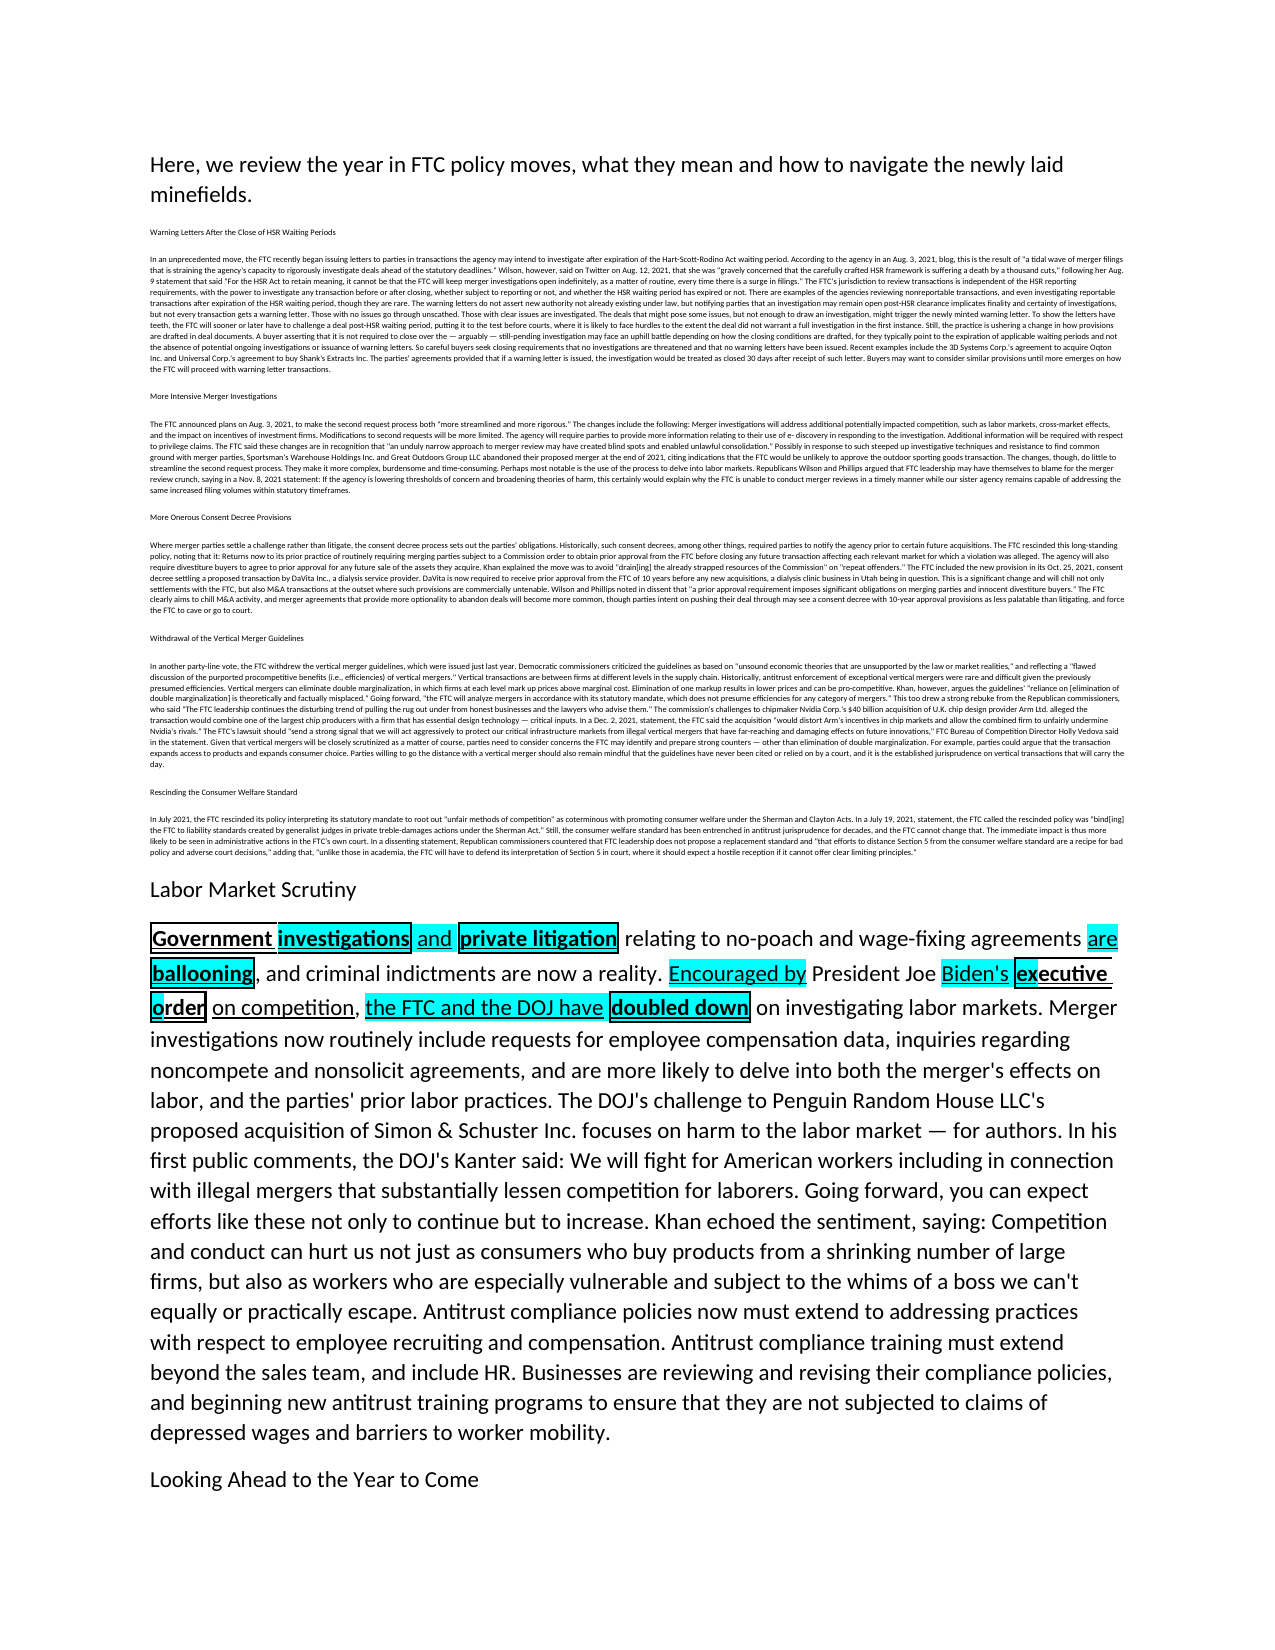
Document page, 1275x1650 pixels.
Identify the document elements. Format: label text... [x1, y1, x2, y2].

text Government investigations and private litigation relating to no-poach and wage-fixing agreements are ballooning, and criminal indictments are now a reality. Encouraged by President Joe Biden's executive order on competition, the FTC and the DOJ have doubled down on investigating labor markets. Merger investigations now routinely include requests for employee compensation data, inquiries regarding noncompete and nonsolicit agreements, and are more likely to delve into both the merger's effects on labor, and the parties' prior labor practices. The DOJ's challenge to Penguin Random House LLC's proposed acquisition of Simon & Schuster Inc. focuses on harm to the labor market — for authors. In his first public comments, the DOJ's Kanter said: We will fight for American workers including in connection with illegal mergers that substantially lessen competition for laborers. Going forward, you can expect efforts like these not only to continue but to increase. Khan echoed the sentiment, saying: Competition and conduct can hurt us not just as consumers who buy products from a shrinking number of large firms, but also as workers who are especially vulnerable and subject to the whims of a boss we can't equally or practically escape. Antitrust compliance policies now must extend to addressing practices with respect to employee recruiting and compensation. Antitrust compliance training must extend beyond the sales team, and include HR. Businesses are reviewing and revising their compliance policies, and beginning new antitrust training programs to ensure that they are not subjected to claims of depressed wages and barriers to worker mobility. [150, 922, 1125, 1446]
text Here, we review the year in FTC policy moves, what they mean and how to navigate the newly laid minefields. [150, 150, 1125, 208]
text Labor Market Scrutiny [150, 875, 1125, 903]
text Looking Ahead to the Year to Come [150, 1465, 1125, 1493]
